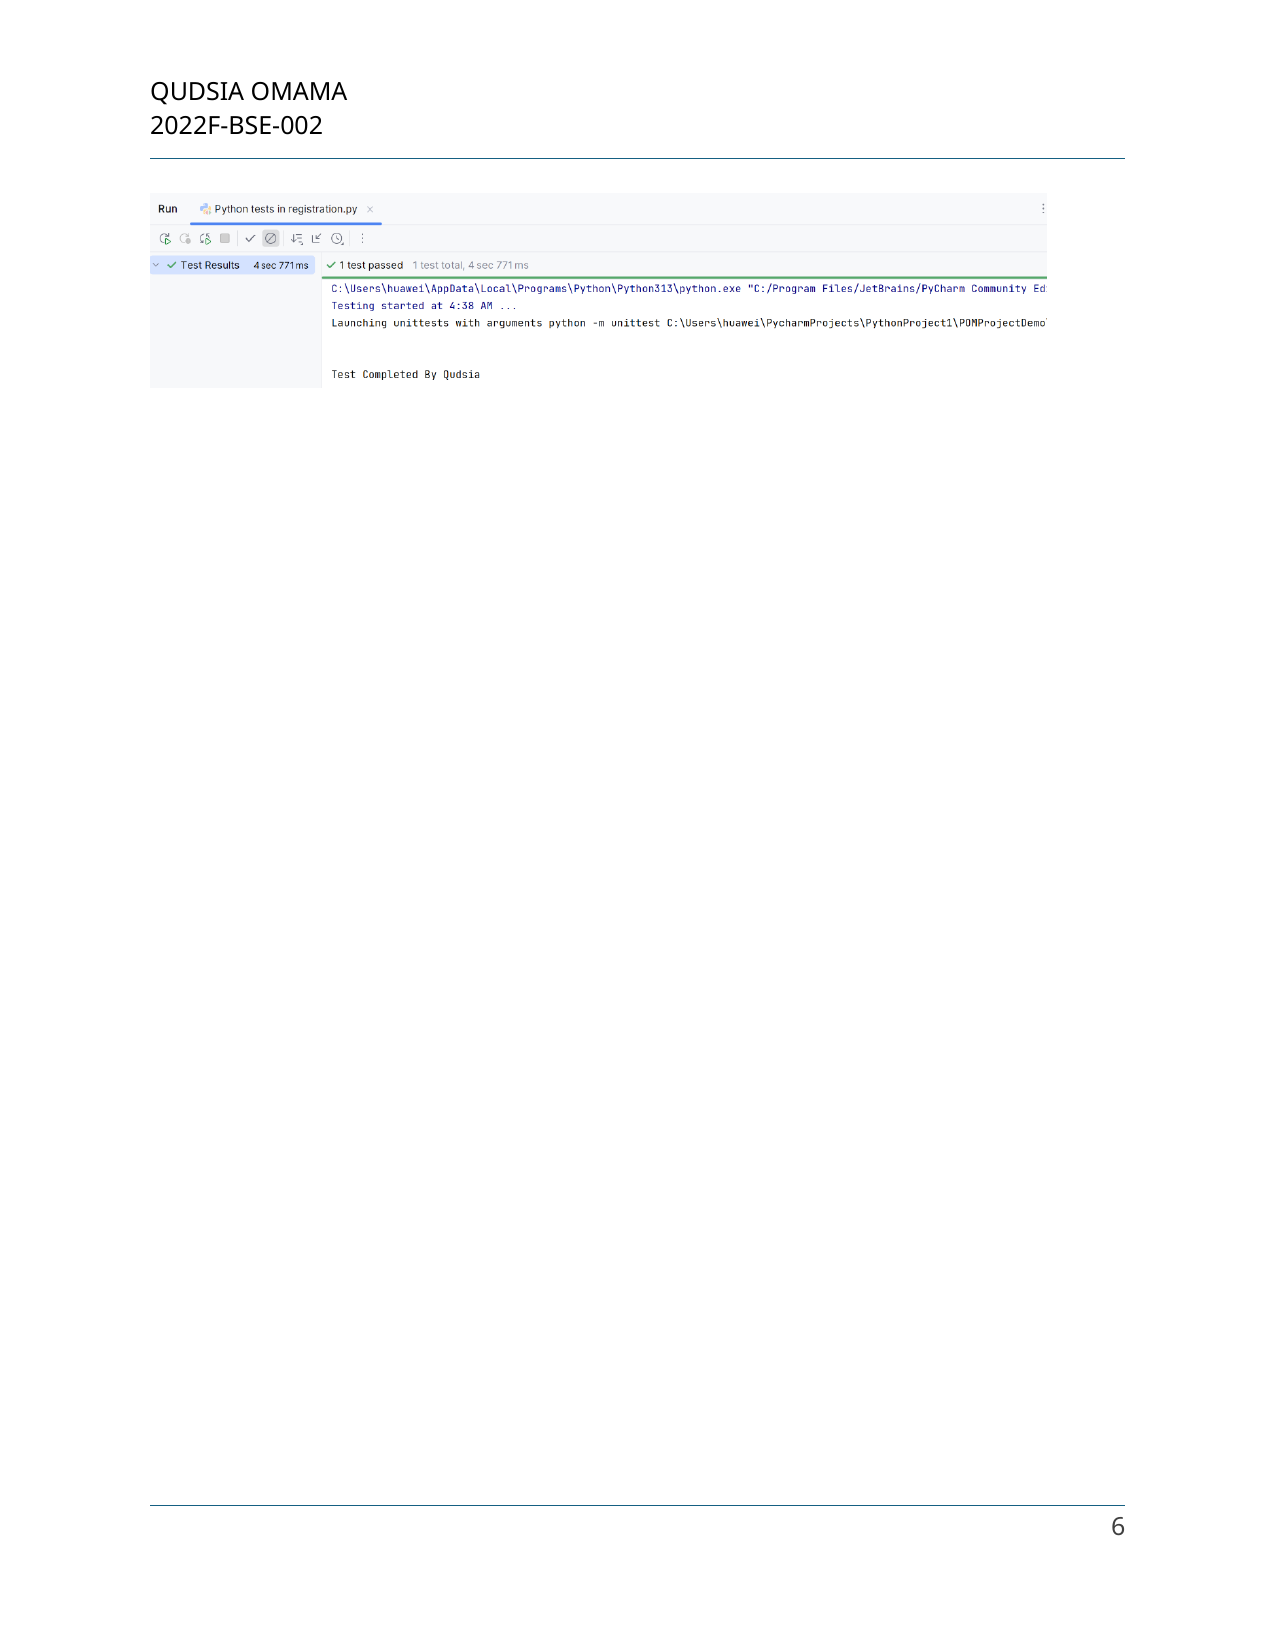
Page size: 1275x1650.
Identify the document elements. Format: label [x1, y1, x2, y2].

picture [150, 193, 1047, 388]
